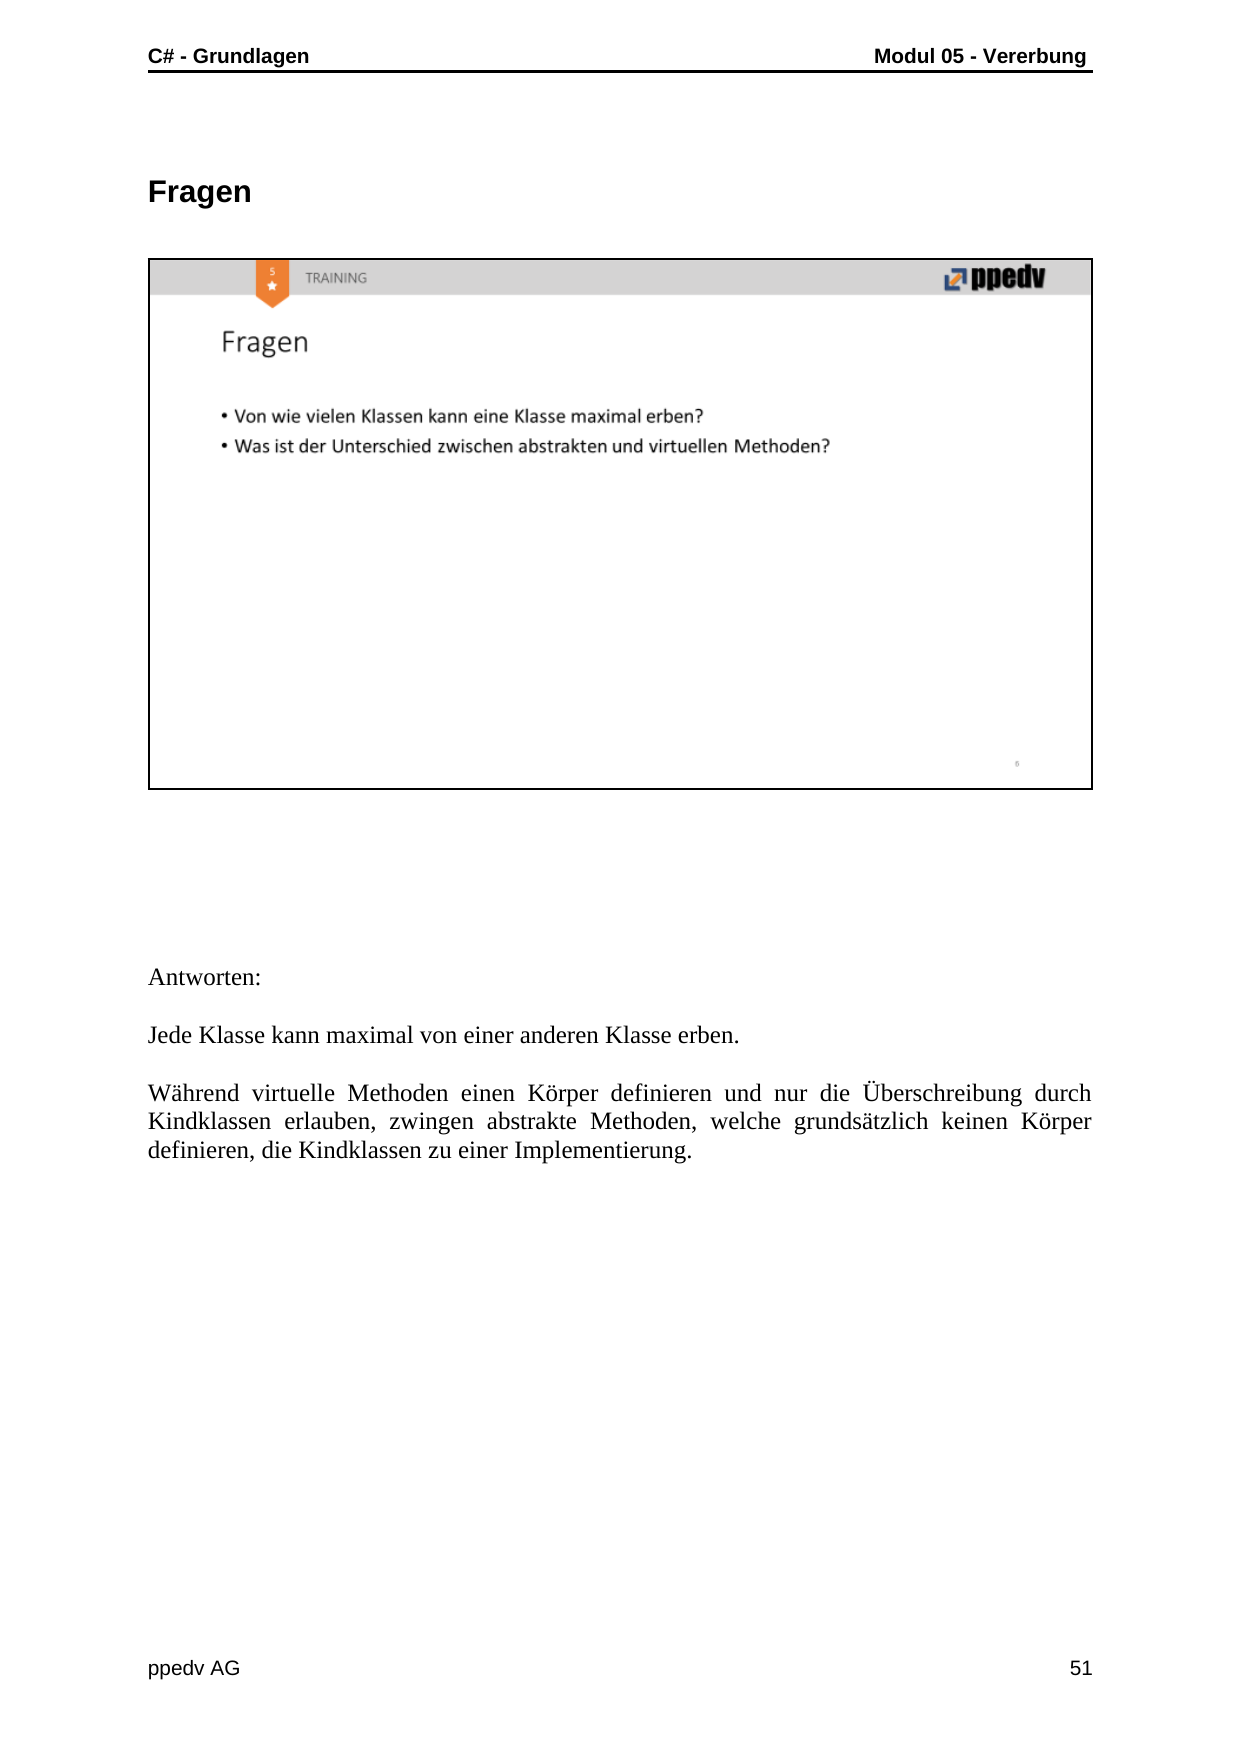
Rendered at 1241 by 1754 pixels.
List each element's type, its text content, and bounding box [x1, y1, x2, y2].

text Während virtuelle Methoden einen Körper definieren und nur die Überschreibung durch Kindklassen erlauben, zwingen abstrakte Methoden, welche grundsätzlich keinen Körper definieren, die Kindklassen zu einer Implementierung. [148, 1078, 1093, 1164]
text Antworten: [148, 962, 1093, 991]
subtitle Fragen [148, 173, 1093, 208]
picture [150, 260, 1091, 788]
text Jede Klasse kann maximal von einer anderen Klasse erben. [148, 1020, 1093, 1048]
